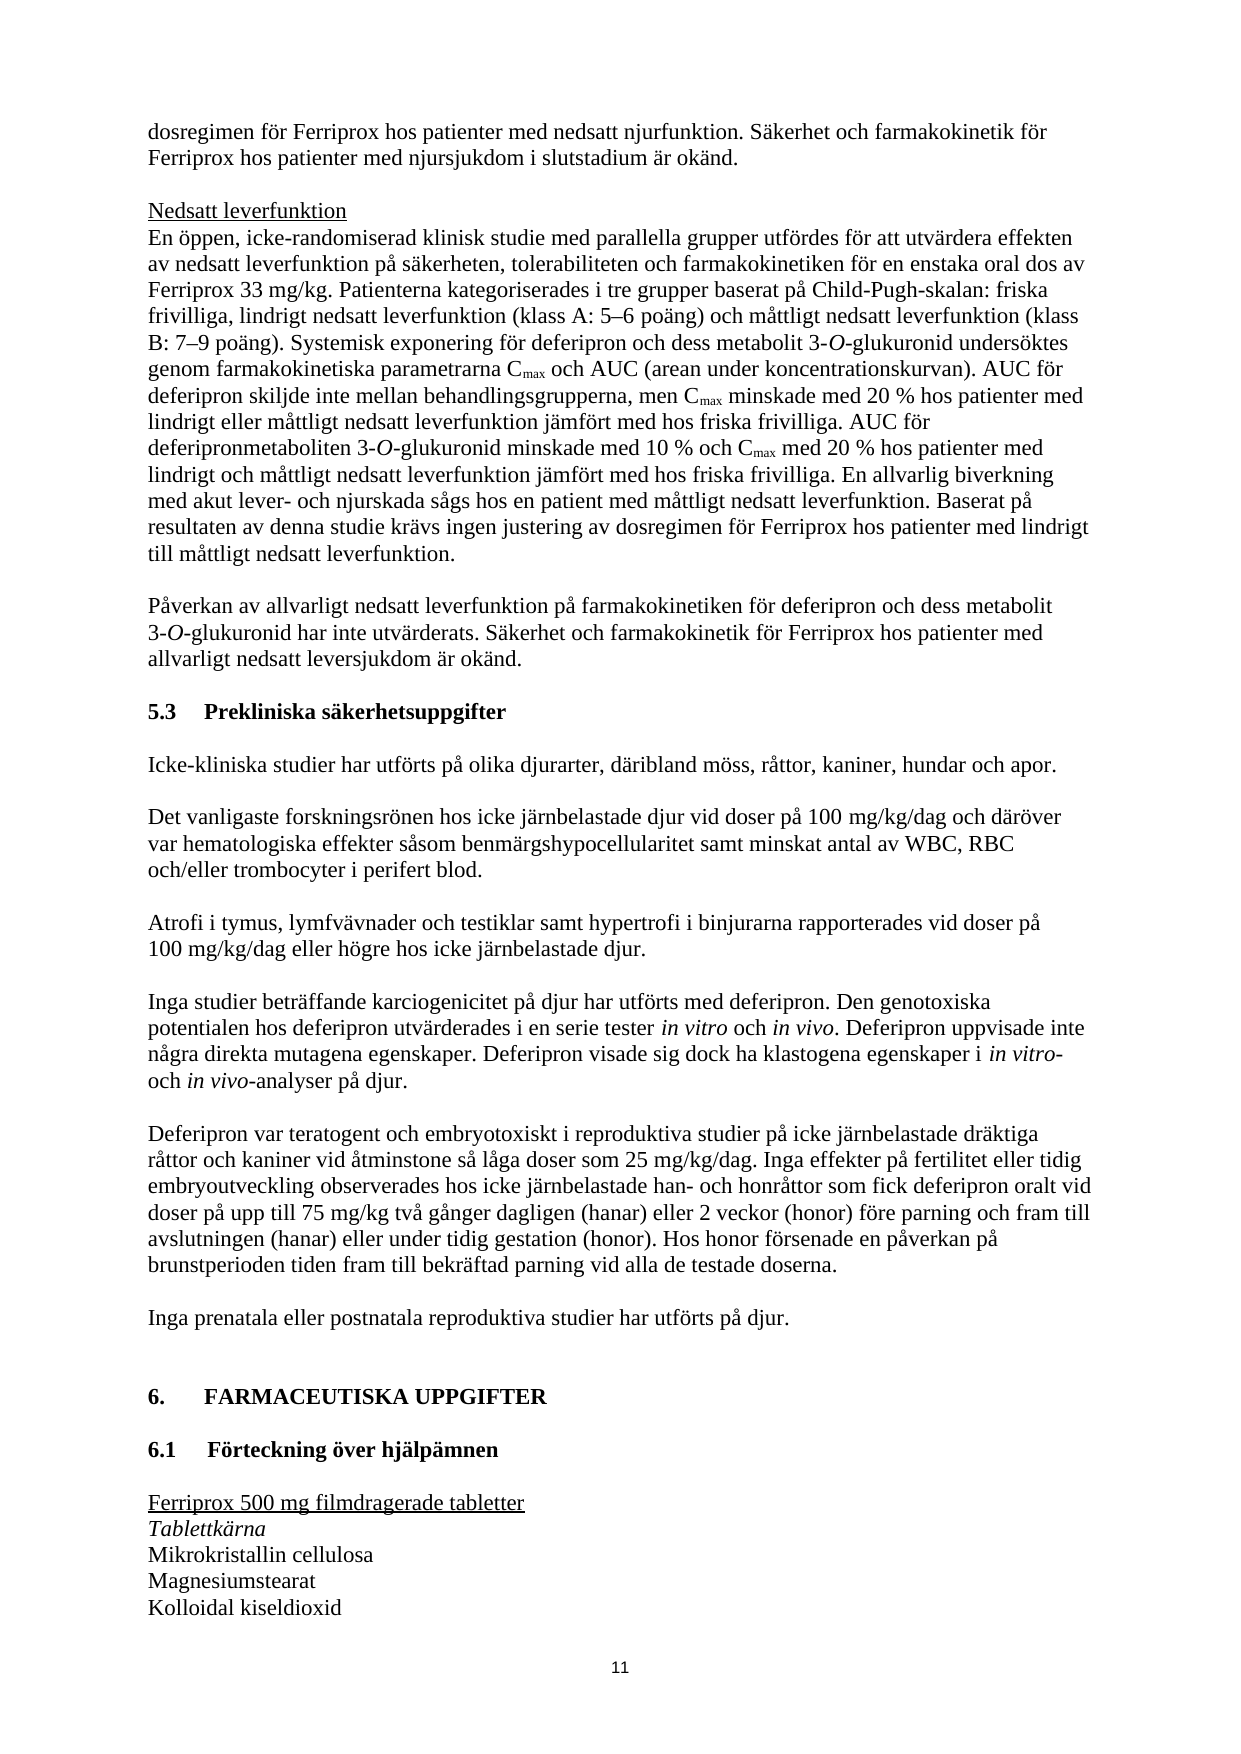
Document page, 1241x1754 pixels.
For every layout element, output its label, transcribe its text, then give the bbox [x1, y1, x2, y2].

text 6. FarmaceutiSKa uPPGIFTER [148, 1383, 1092, 1409]
text Atrofi i tymus, lymfvävnader och testiklar samt hypertrofi i binjurarna rapporterades vid doser på 100 mg/kg/dag eller högre hos icke järnbelastade djur. [148, 909, 1092, 961]
text Det vanligaste forskningsrönen hos icke järnbelastade djur vid doser på 100 mg/kg/dag och däröver var hematologiska effekter såsom benmärgshypocellularitet samt minskat antal av WBC, RBC och/eller trombocyter i perifert blod. [148, 803, 1092, 882]
text Ferriprox 500 mg filmdragerade tabletter [148, 1488, 1092, 1515]
text Deferipron var teratogent och embryotoxiskt i reproduktiva studier på icke järnbelastade dräktiga råttor och kaniner vid åtminstone så låga doser som 25 mg/kg/dag. Inga effekter på fertilitet eller tidig embryoutveckling observerades hos icke järnbelastade han- och honråttor som fick deferipron oralt vid doser på upp till 75 mg/kg två gånger dagligen (hanar) eller 2 veckor (honor) före parning och fram till avslutningen (hanar) eller under tidig gestation (honor). Hos honor försenade en påverkan på brunstperioden tiden fram till bekräftad parning vid alla de testade doserna. [148, 1119, 1092, 1278]
text Påverkan av allvarligt nedsatt leverfunktion på farmakokinetiken för deferipron och dess metabolit 3-O-glukuronid har inte utvärderats. Säkerhet och farmakokinetik för Ferriprox hos patienter med allvarligt nedsatt leversjukdom är okänd. [148, 592, 1092, 672]
text Kolloidal kiseldioxid [148, 1594, 1092, 1620]
text Mikrokristallin cellulosa [148, 1541, 1092, 1568]
text 6.1 Förteckning över hjälpämnen [148, 1436, 1092, 1462]
text En öppen, icke-randomiserad klinisk studie med parallella grupper utfördes för att utvärdera effekten av nedsatt leverfunktion på säkerheten, tolerabiliteten och farmakokinetiken för en enstaka oral dos av Ferriprox 33 mg/kg. Patienterna kategoriserades i tre grupper baserat på Child-Pugh-skalan: friska frivilliga, lindrigt nedsatt leverfunktion (klass A: 5–6 poäng) och måttligt nedsatt leverfunktion (klass B: 7–9 poäng). Systemisk exponering för deferipron och dess metabolit 3-O-glukuronid undersöktes genom farmakokinetiska parametrarna Cmax och AUC (arean under koncentrationskurvan). AUC för deferipron skiljde inte mellan behandlingsgrupperna, men Cmax minskade med 20 % hos patienter med lindrigt eller måttligt nedsatt leverfunktion jämfört med hos friska frivilliga. AUC för deferipronmetaboliten 3-O-glukuronid minskade med 10 % och Cmax med 20 % hos patienter med lindrigt och måttligt nedsatt leverfunktion jämfört med hos friska frivilliga. En allvarlig biverkning med akut lever- och njurskada sågs hos en patient med måttligt nedsatt leverfunktion. Baserat på resultaten av denna studie krävs ingen justering av dosregimen för Ferriprox hos patienter med lindrigt till måttligt nedsatt leverfunktion. [148, 223, 1092, 566]
text 5.3 Prekliniska säkerhetsuppgifter [148, 698, 1092, 724]
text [148, 118, 1092, 171]
text Magnesiumstearat [148, 1568, 1092, 1594]
text Inga prenatala eller postnatala reproduktiva studier har utförts på djur. [148, 1304, 1092, 1330]
text Inga studier beträffande karciogenicitet på djur har utförts med deferipron. Den genotoxiska potentialen hos deferipron utvärderades i en serie tester in vitro och in vivo. Deferipron uppvisade inte några direkta mutagena egenskaper. Deferipron visade sig dock ha klastogena egenskaper i in vitro- och in vivo-analyser på djur. [148, 988, 1092, 1093]
text Icke-kliniska studier har utförts på olika djurarter, däribland möss, råttor, kaniner, hundar och apor. [148, 751, 1092, 777]
text Nedsatt leverfunktion [148, 197, 1092, 223]
text Tablettkärna [148, 1515, 1092, 1541]
